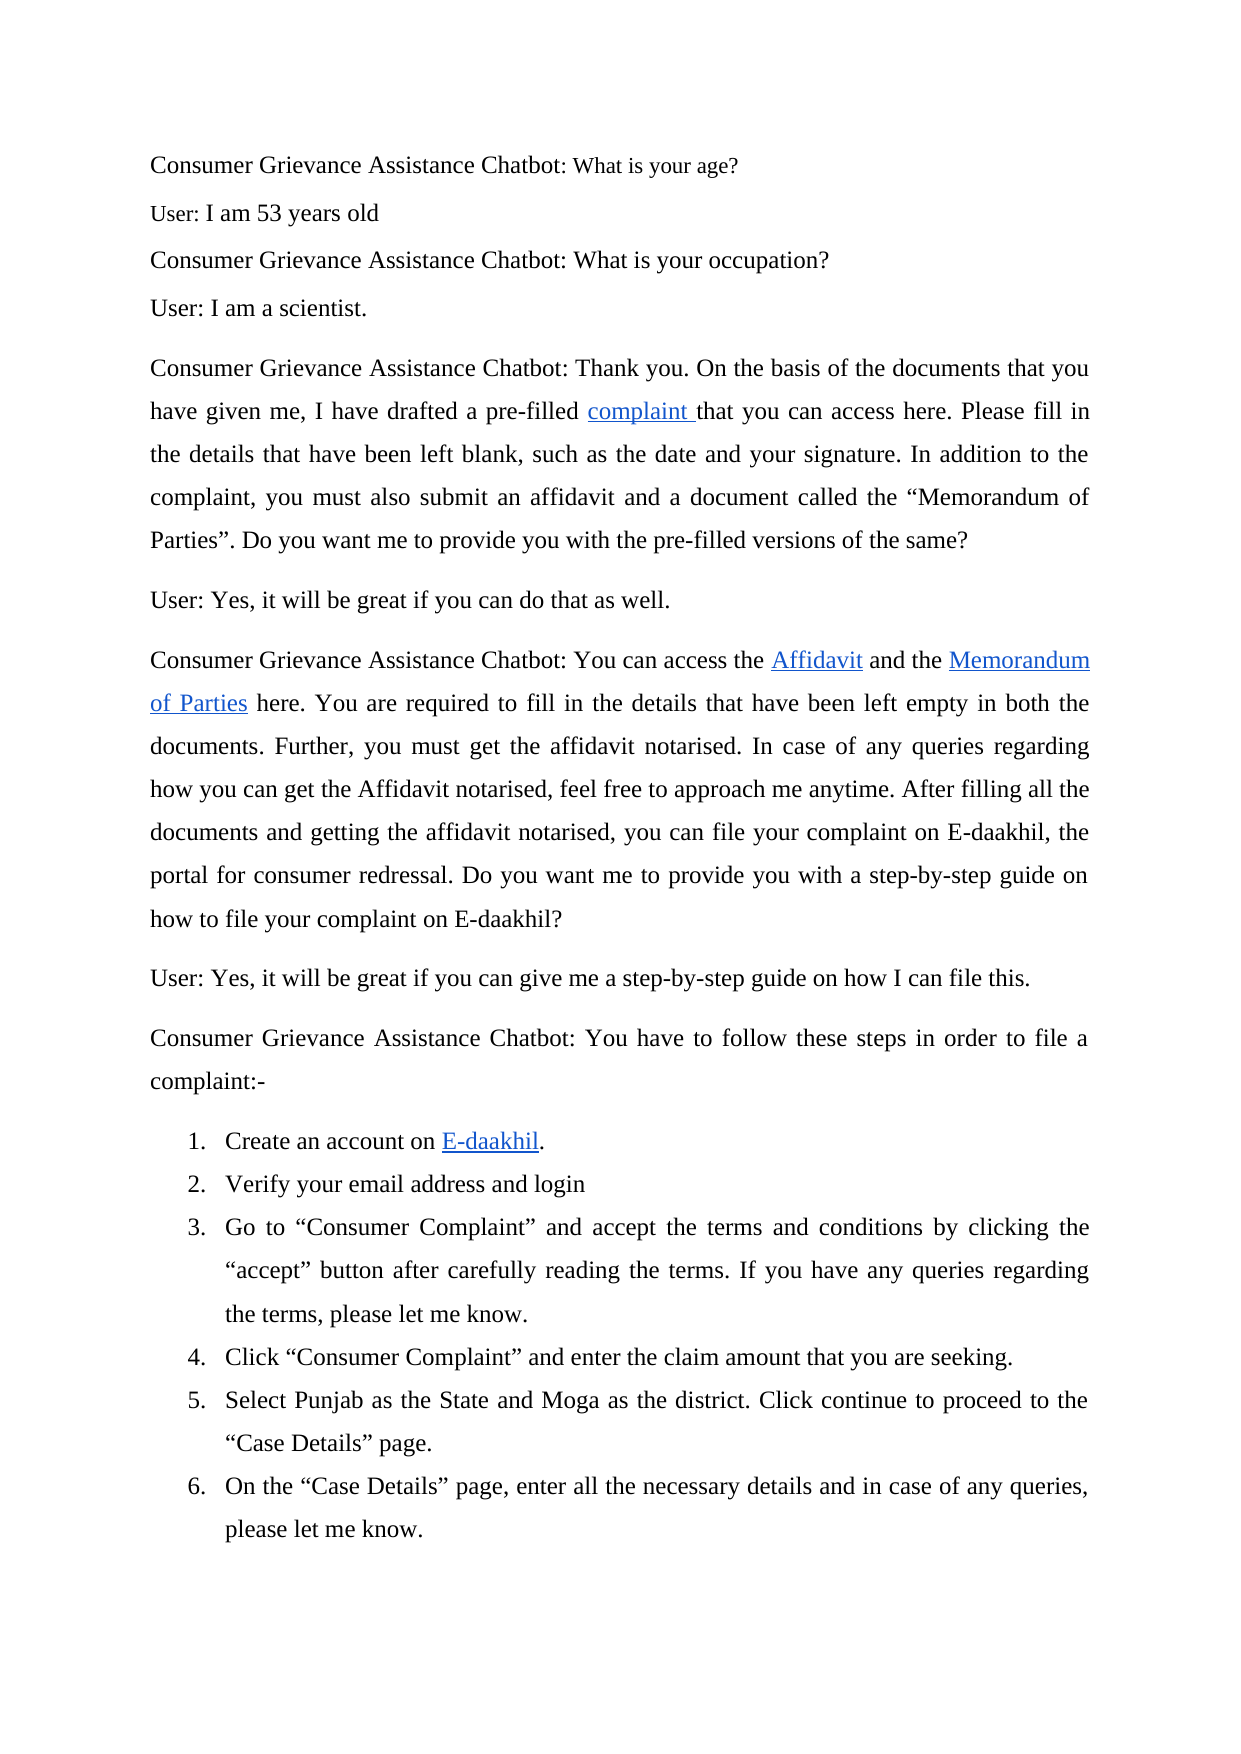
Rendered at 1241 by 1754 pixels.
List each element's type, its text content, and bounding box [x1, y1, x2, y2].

text Consumer Grievance Assistance Chatbot: What is your occupation? [150, 245, 1090, 274]
text Consumer Grievance Assistance Chatbot: You can access the Affidavit and the Memorandum of Parties here. You are required to fill in the details that have been left empty in both the documents. Further, you must get the affidavit notarised. In case of any queries regarding how you can get the Affidavit notarised, feel free to approach me anytime. After filling all the documents and getting the affidavit notarised, you can file your complaint on E-daakhil, the portal for consumer redressal. Do you want me to provide you with a step-by-step guide on how to file your complaint on E-daakhil? [150, 645, 1090, 932]
text User: Yes, it will be great if you can give me a step-by-step guide on how I can file this. [150, 963, 1090, 992]
list Create an account on E-daakhil. [187, 1126, 1090, 1155]
text Consumer Grievance Assistance Chatbot: You have to follow these steps in order to file a complaint:- [150, 1023, 1090, 1095]
text User: I am 53 years old [150, 198, 1090, 226]
text Consumer Grievance Assistance Chatbot: What is your age? [150, 150, 1090, 179]
text User: Yes, it will be great if you can do that as well. [150, 585, 1090, 614]
list Go to “Consumer Complaint” and accept the terms and conditions by clicking the “accept” button after carefully reading the terms. If you have any queries regarding the terms, please let me know. [187, 1212, 1090, 1327]
text Consumer Grievance Assistance Chatbot: Thank you. On the basis of the documents that you have given me, I have drafted a pre-filled complaint that you can access here. Please fill in the details that have been left blank, such as the date and your signature. In addition to the complaint, you must also submit an affidavit and a document called the “Memorandum of Parties”. Do you want me to provide you with the pre-filled versions of the same? [150, 353, 1090, 554]
list On the “Case Details” page, enter all the necessary details and in case of any queries, please let me know. [187, 1471, 1090, 1543]
list Select Punjab as the State and Moga as the district. Click continue to proceed to the “Case Details” page. [187, 1385, 1090, 1457]
text User: I am a scientist. [150, 293, 1090, 322]
list Click “Consumer Complaint” and enter the claim amount that you are seeking. [187, 1342, 1090, 1371]
list Verify your email address and login [187, 1169, 1090, 1198]
